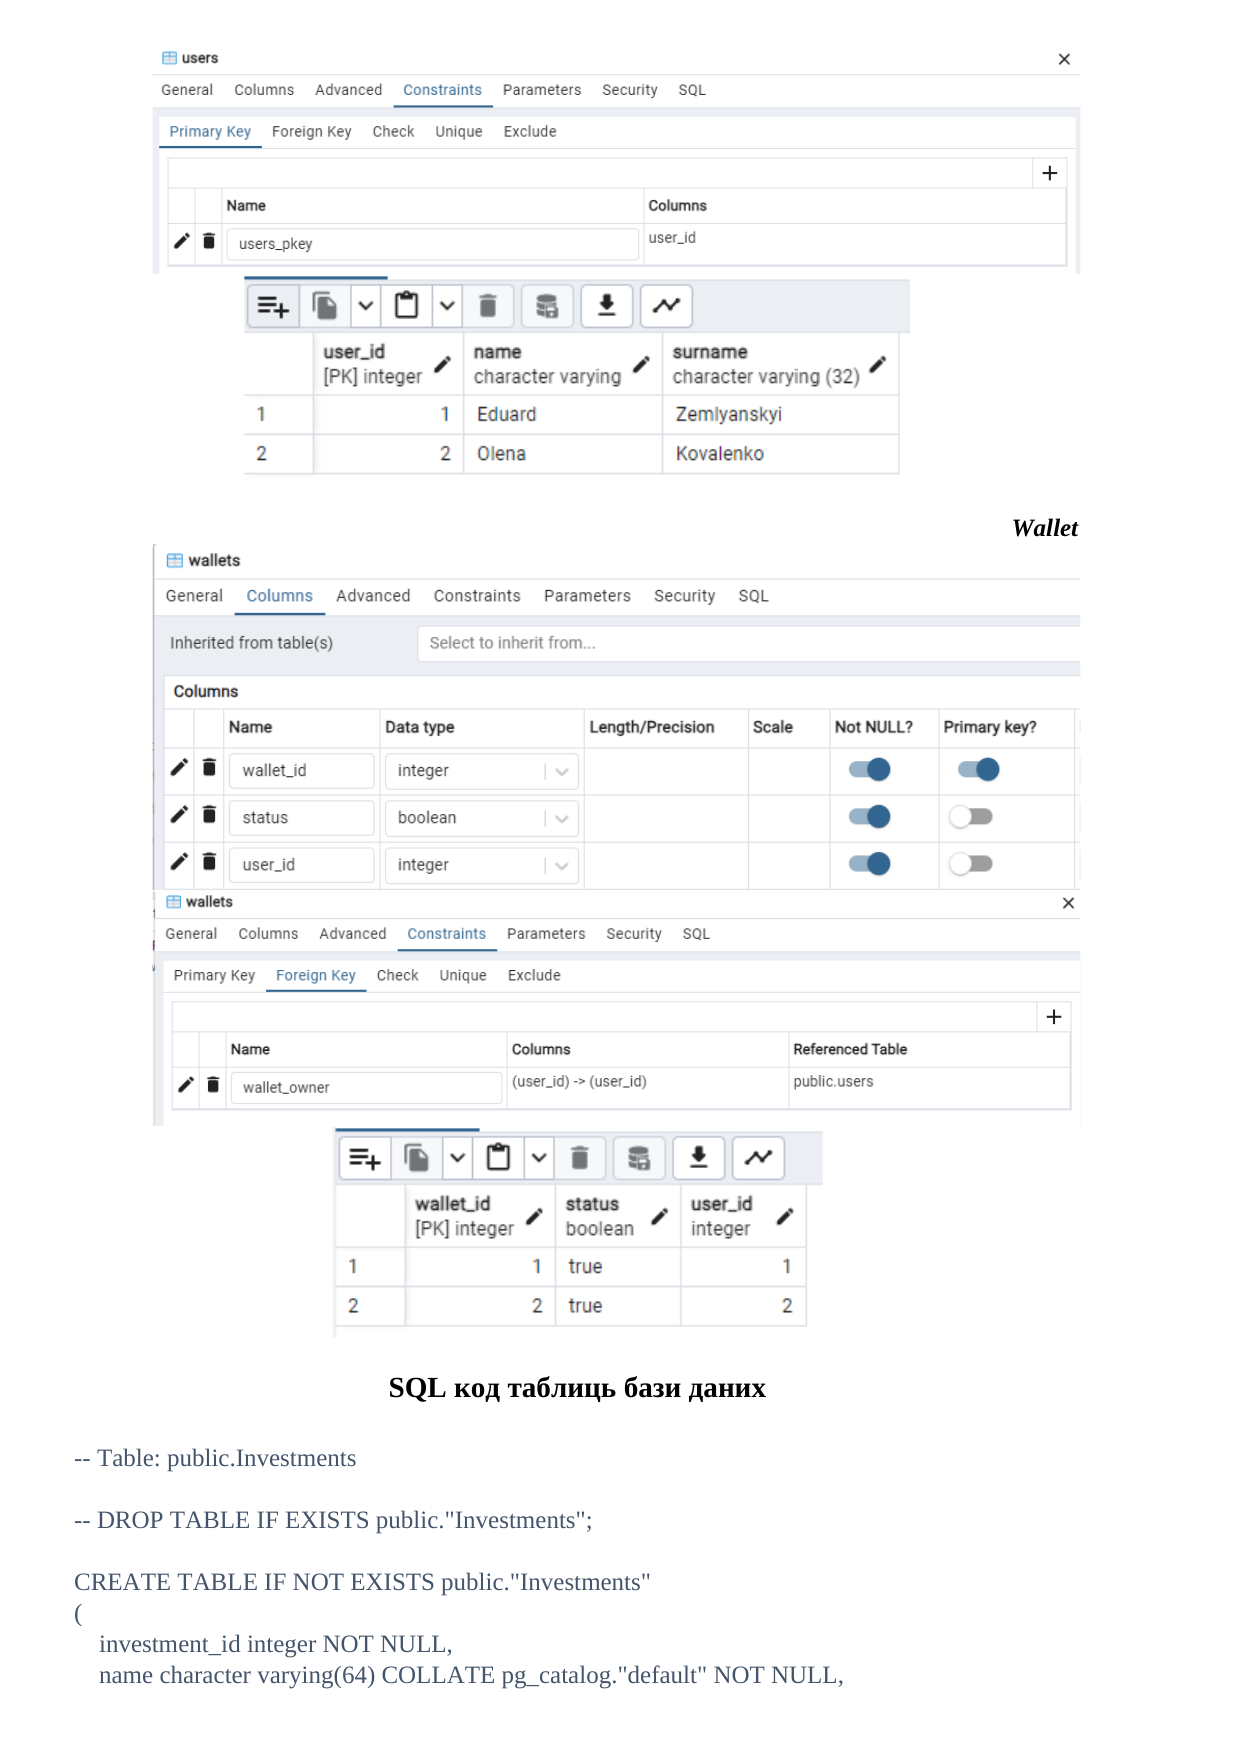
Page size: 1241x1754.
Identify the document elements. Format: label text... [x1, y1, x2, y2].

list name character varying(64) COLLATE pg_catalog."default" NOT NULL, [74, 1660, 1080, 1689]
picture [152, 544, 1081, 890]
list investment_id integer NOT NULL, [74, 1629, 1080, 1658]
list -- Table: public.Investments [74, 1443, 1080, 1472]
picture [152, 44, 1081, 274]
list Wallet [74, 513, 1080, 542]
list -- DROP TABLE IF EXISTS public."Investments"; [74, 1505, 1080, 1534]
picture [244, 275, 910, 481]
picture [331, 1127, 823, 1338]
list CREATE TABLE IF NOT EXISTS public."Investments" [74, 1567, 1080, 1596]
list SQL код таблиць бази даних [74, 1371, 1080, 1404]
list ( [74, 1598, 1080, 1627]
picture [152, 891, 1081, 1126]
